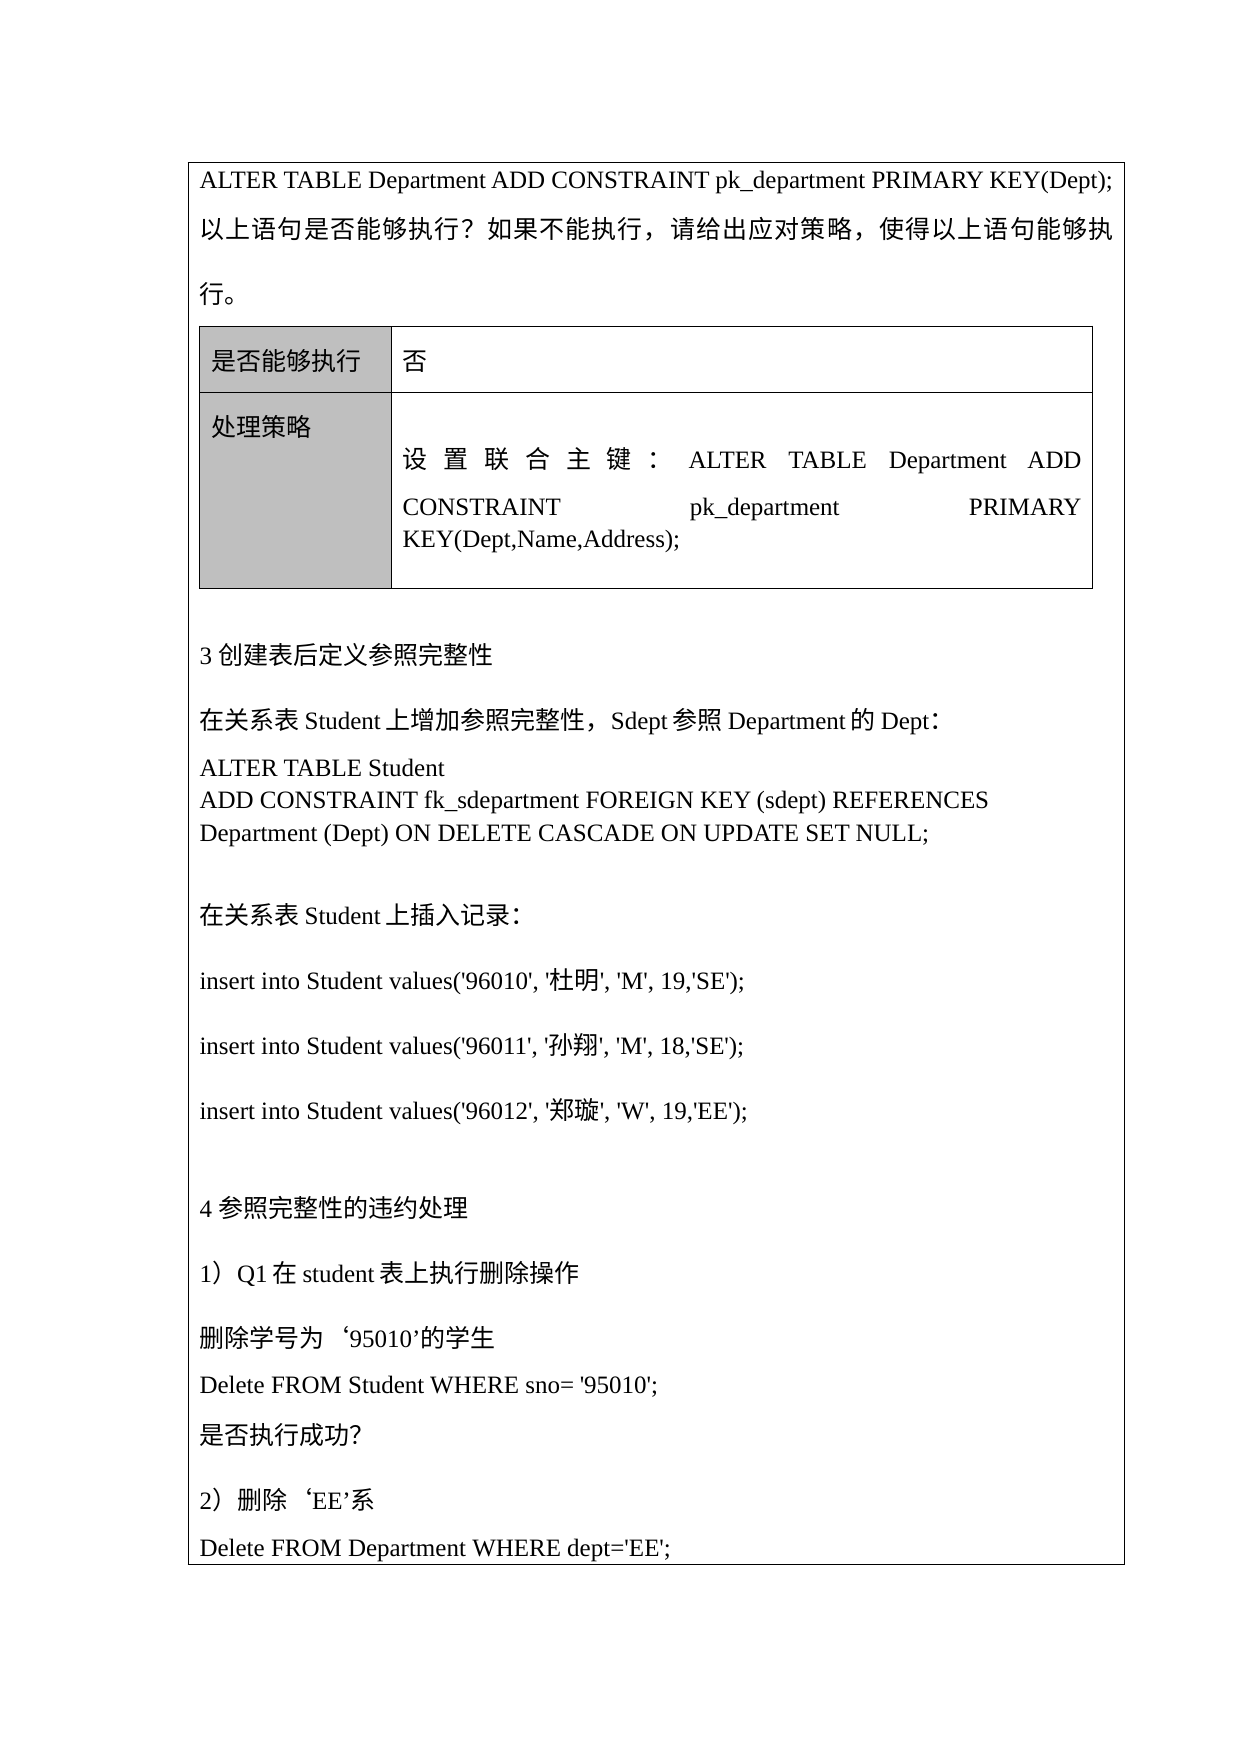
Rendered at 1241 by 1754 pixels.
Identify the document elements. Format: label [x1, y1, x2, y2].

table_cell [189, 163, 1124, 1564]
